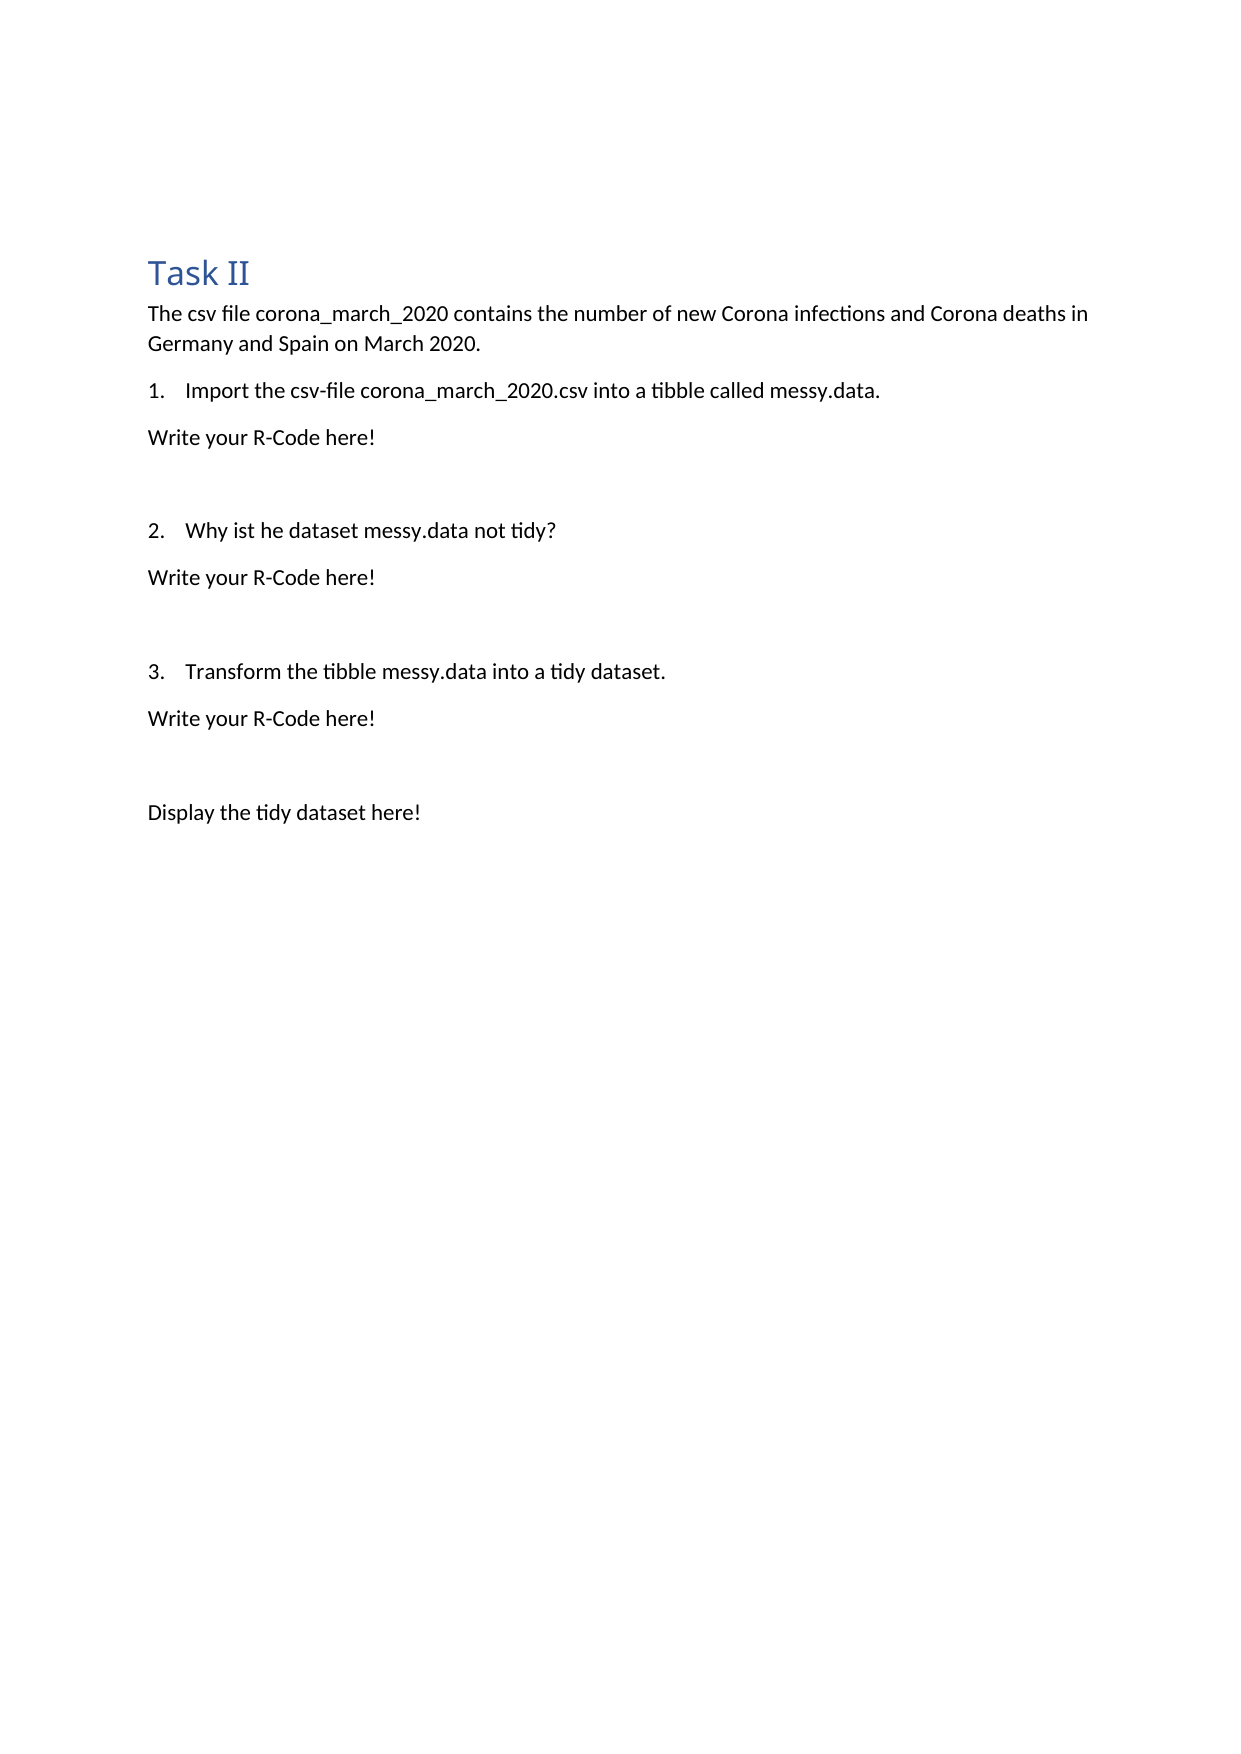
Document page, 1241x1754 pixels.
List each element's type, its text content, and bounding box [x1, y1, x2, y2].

text The csv file corona_march_2020 contains the number of new Corona infections and Corona deaths in Germany and Spain on March 2020. [148, 299, 1093, 357]
subtitle Task II [148, 250, 1093, 295]
list Transform the tibble messy.data into a tidy dataset. [148, 657, 1093, 685]
list Import the csv-file corona_march_2020.csv into a tibble called messy.data. [148, 376, 1093, 404]
list Why ist he dataset messy.data not tidy? [148, 516, 1093, 544]
